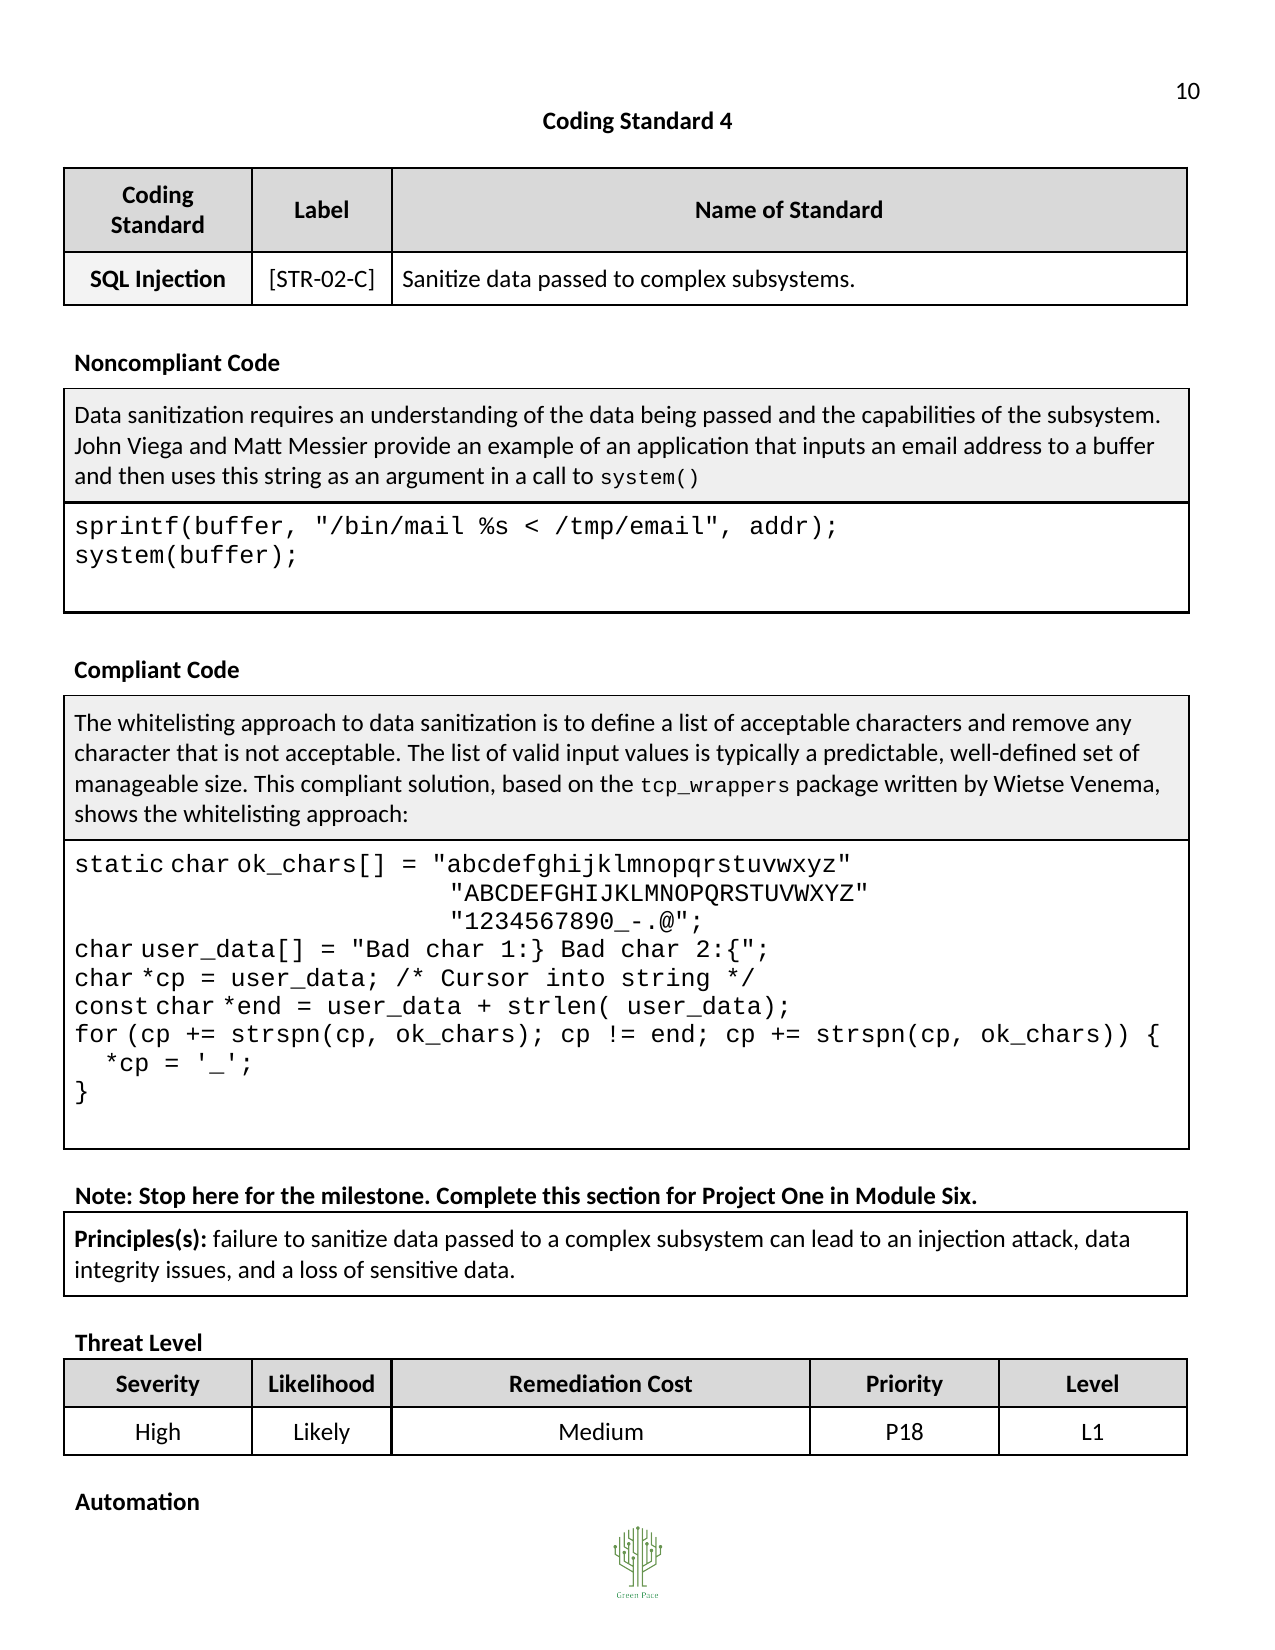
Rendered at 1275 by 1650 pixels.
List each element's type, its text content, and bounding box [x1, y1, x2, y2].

table_cell sprintf(buffer, "/bin/mail %s < /tmp/email", addr); system(buffer); [65, 504, 1188, 611]
table_cell P18 [811, 1408, 998, 1454]
table_cell Likely [253, 1408, 390, 1454]
text Threat Level [75, 1327, 1200, 1358]
table_header Label [253, 169, 391, 251]
table_header Priority [811, 1360, 998, 1406]
table_header Principles(s): failure to sanitize data passed to a complex subsystem can lead to an injection attack, data integrity issues, and a loss of sensitive data. [65, 1213, 1186, 1295]
subtitle Coding Standard 4 [75, 106, 1200, 136]
table_header Compliant Code [64, 644, 1189, 695]
table_header Name of Standard [393, 169, 1186, 251]
table_cell [STR-02-C] [253, 253, 391, 304]
table_cell L1 [1000, 1408, 1186, 1454]
text Automation [75, 1486, 1200, 1517]
table_cell static char ok_chars[] = "abcdefghijklmnopqrstuvwxyz" "ABCDEFGHIJKLMNOPQRSTUVWXYZ" "1234567890_-.@"; char user_data[] = "Bad char 1:} Bad char 2:{"; char *cp = user_data; /* Cursor into string */ const char *end = user_data + strlen( user_data); for (cp += strspn(cp, ok_chars); cp != end; cp += strspn(cp, ok_chars)) { *cp = '_'; } [65, 841, 1188, 1148]
table_cell Medium [393, 1408, 809, 1454]
table_header Coding Standard [65, 169, 251, 251]
table_cell Data sanitization requires an understanding of the data being passed and the capabilities of the subsystem. John Viega and Matt Messier provide an example of an application that inputs an email address to a buffer and then uses this string as an argument in a call to system() [65, 389, 1188, 501]
table_cell SQL Injection [65, 253, 251, 304]
picture [605, 1521, 670, 1606]
text Note: Stop here for the milestone. Complete this section for Project One in Module Six. [75, 1180, 1200, 1211]
table_header Likelihood [253, 1360, 390, 1406]
table_header Severity [65, 1360, 251, 1406]
table_cell Sanitize data passed to complex subsystems. [393, 253, 1186, 304]
table_header Noncompliant Code [64, 337, 1189, 388]
table_header Remediation Cost [393, 1360, 809, 1406]
table_cell The whitelisting approach to data sanitization is to define a list of acceptable characters and remove any character that is not acceptable. The list of valid input values is typically a predictable, well-defined set of manageable size. This compliant solution, based on the tcp_wrappers package written by Wietse Venema, shows the whitelisting approach: [65, 696, 1188, 839]
table_cell High [65, 1408, 251, 1454]
table_header Level [1000, 1360, 1186, 1406]
